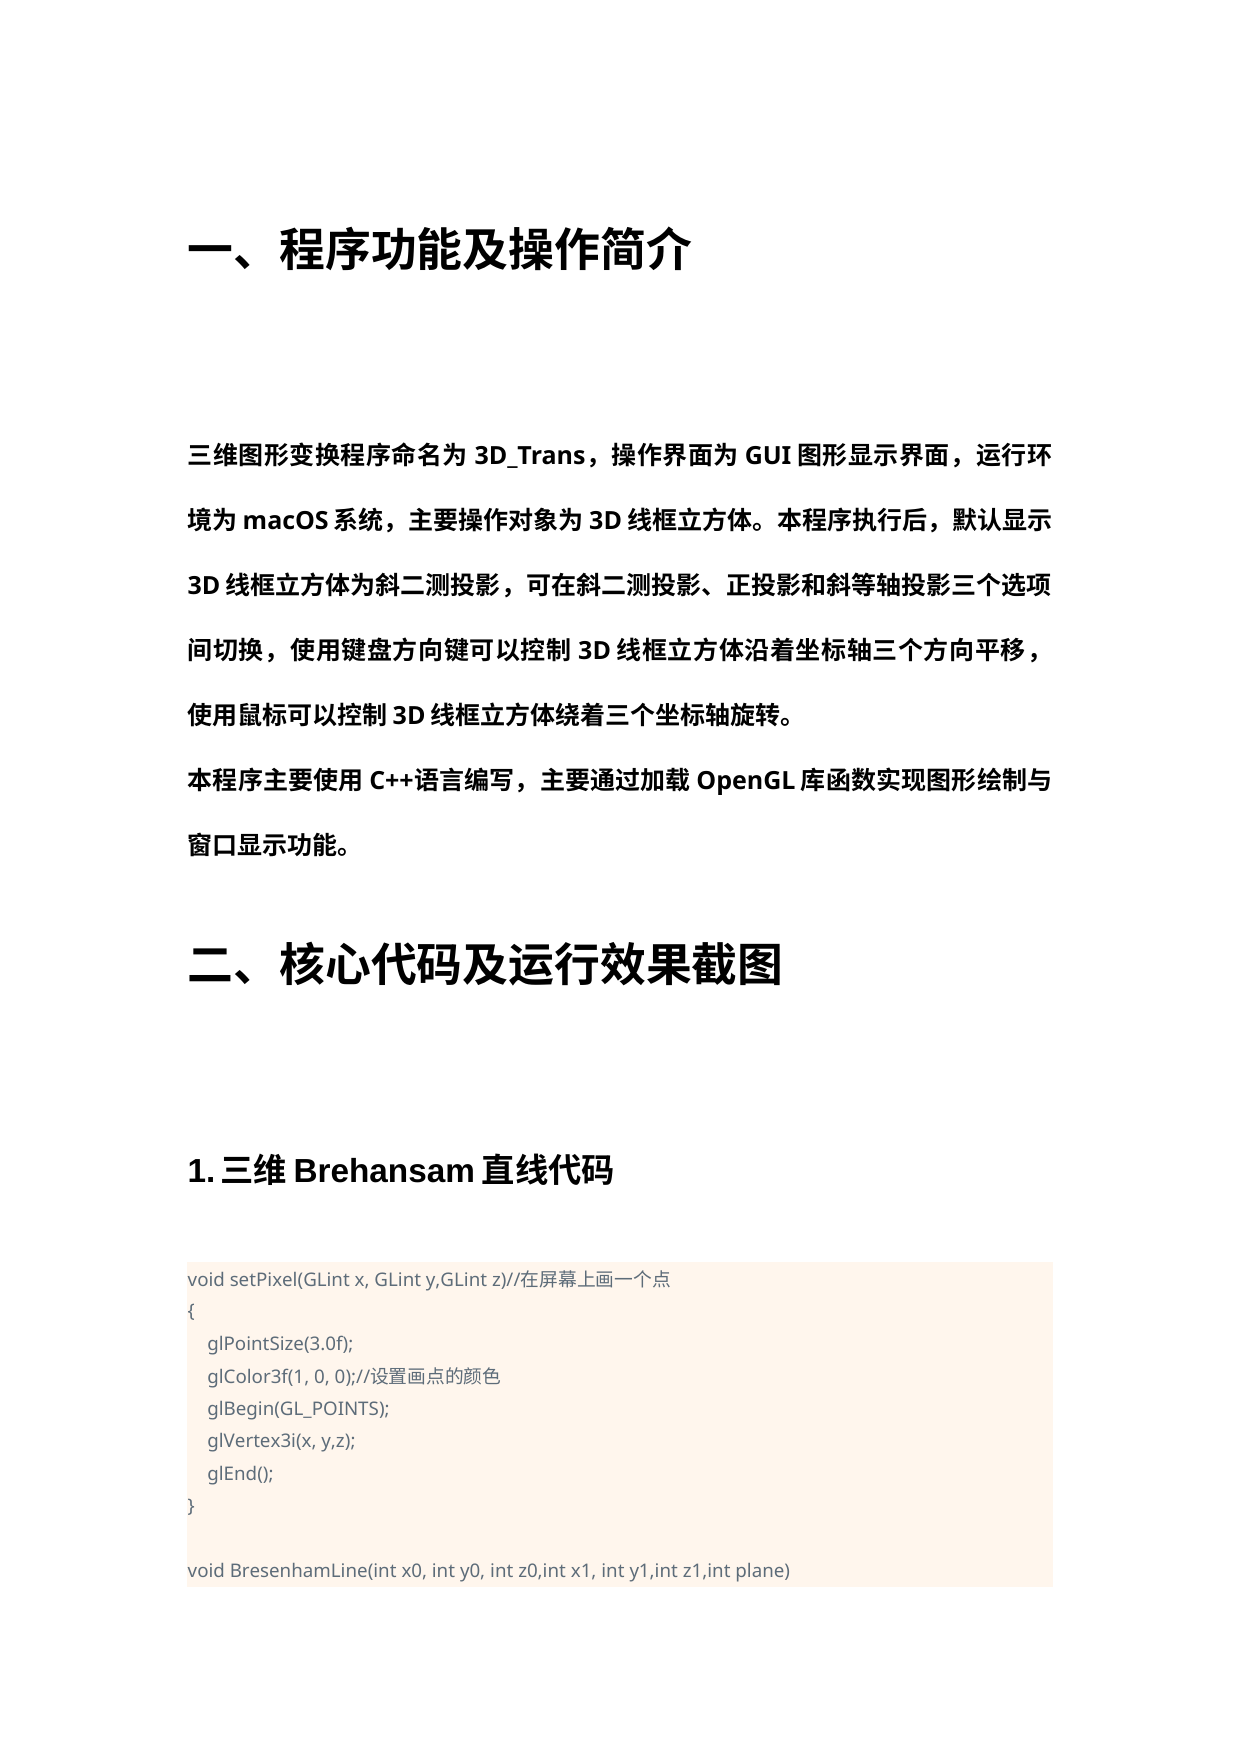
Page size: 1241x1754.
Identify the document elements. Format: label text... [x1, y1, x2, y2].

text glVertex3i(x, y,z); [187, 1424, 1053, 1457]
text } [187, 1489, 1053, 1522]
subtitle 核心代码及运行效果截图 [187, 912, 1053, 1010]
text glEnd(); [187, 1457, 1053, 1489]
text glColor3f(1, 0, 0);//设置画点的颜色 [187, 1359, 1053, 1392]
text void BresenhamLine(int x0, int y0, int z0,int x1, int y1,int z1,int plane) [187, 1554, 1053, 1587]
text void setPixel(GLint x, GLint y,GLint z)//在屏幕上画一个点 [187, 1262, 1053, 1294]
subtitle 三维Brehansam直线代码 [187, 1137, 1053, 1202]
list 本程序主要使用C++语言编写，主要通过加载OpenGL库函数实现图形绘制与窗口显示功能。 [187, 747, 1053, 877]
subtitle 程序功能及操作简介 [187, 197, 1053, 295]
list 三维图形变换程序命名为3D_Trans，操作界面为GUI图形显示界面，运行环境为macOS系统，主要操作对象为3D线框立方体。本程序执行后，默认显示3D线框立方体为斜二测投影，可在斜二测投影、正投影和斜等轴投影三个选项间切换，使用键盘方向键可以控制3D线框立方体沿着坐标轴三个方向平移，使用鼠标可以控制3D线框立方体绕着三个坐标轴旋转。 [187, 422, 1053, 747]
text { [187, 1294, 1053, 1327]
text glPointSize(3.0f); [187, 1327, 1053, 1359]
text glBegin(GL_POINTS); [187, 1392, 1053, 1424]
